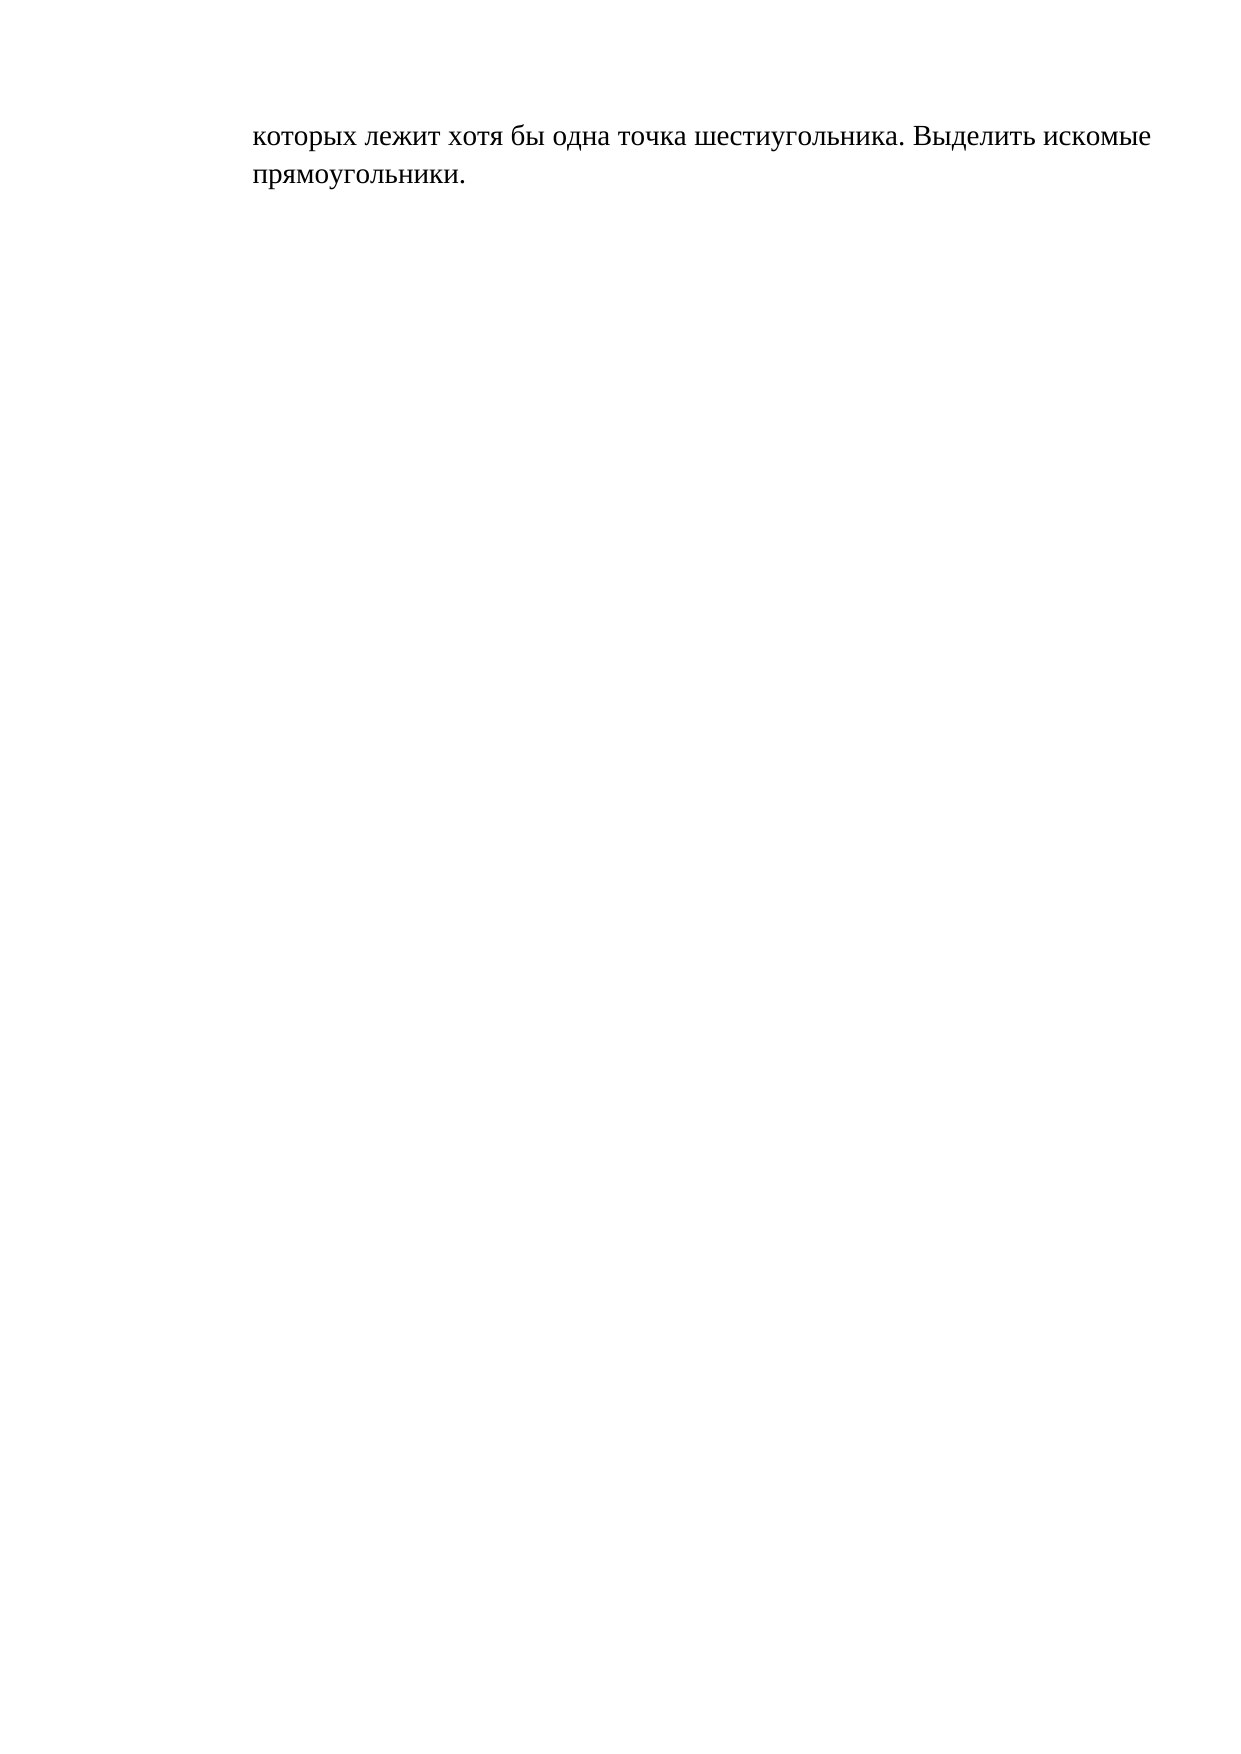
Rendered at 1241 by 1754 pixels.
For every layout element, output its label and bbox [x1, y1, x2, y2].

list [215, 118, 1152, 190]
